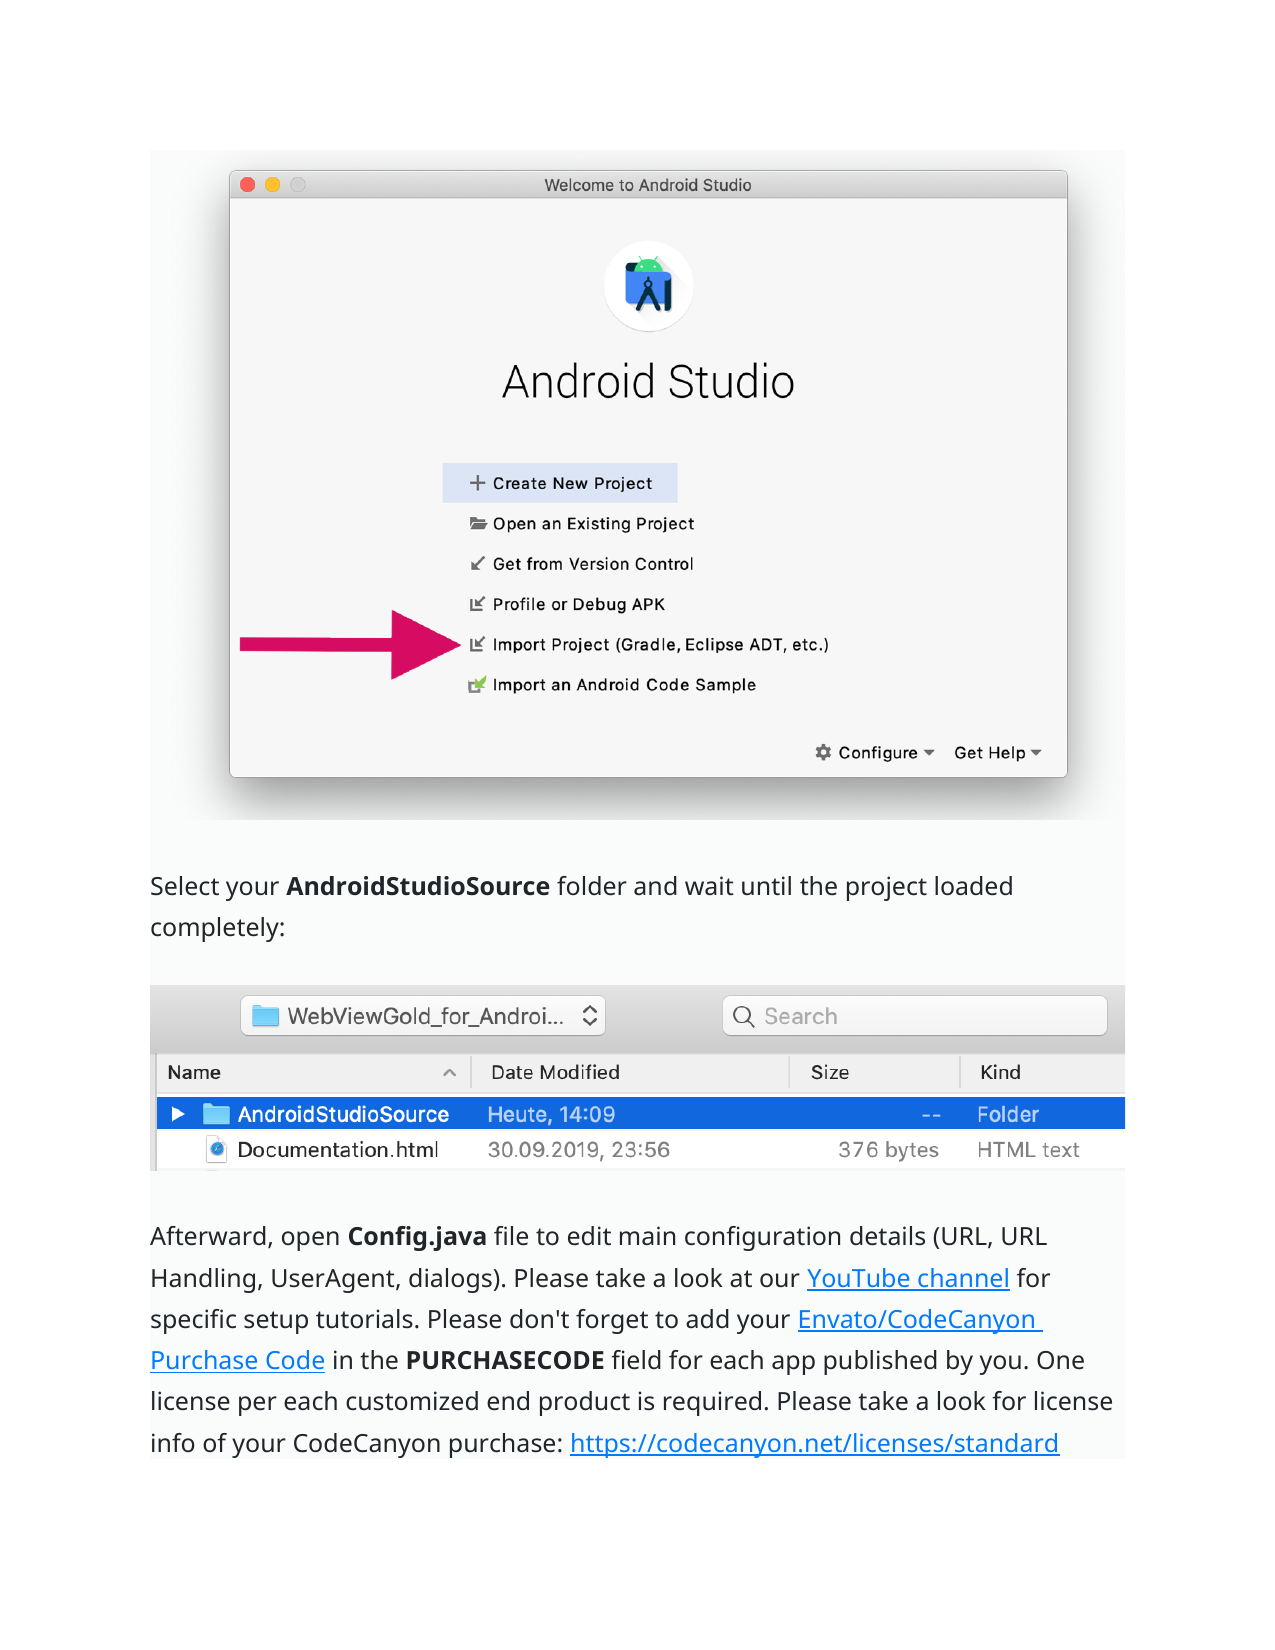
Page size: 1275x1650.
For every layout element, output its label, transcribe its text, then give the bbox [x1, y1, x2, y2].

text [150, 1171, 1125, 1459]
picture [150, 985, 1125, 1171]
picture [150, 150, 1125, 820]
